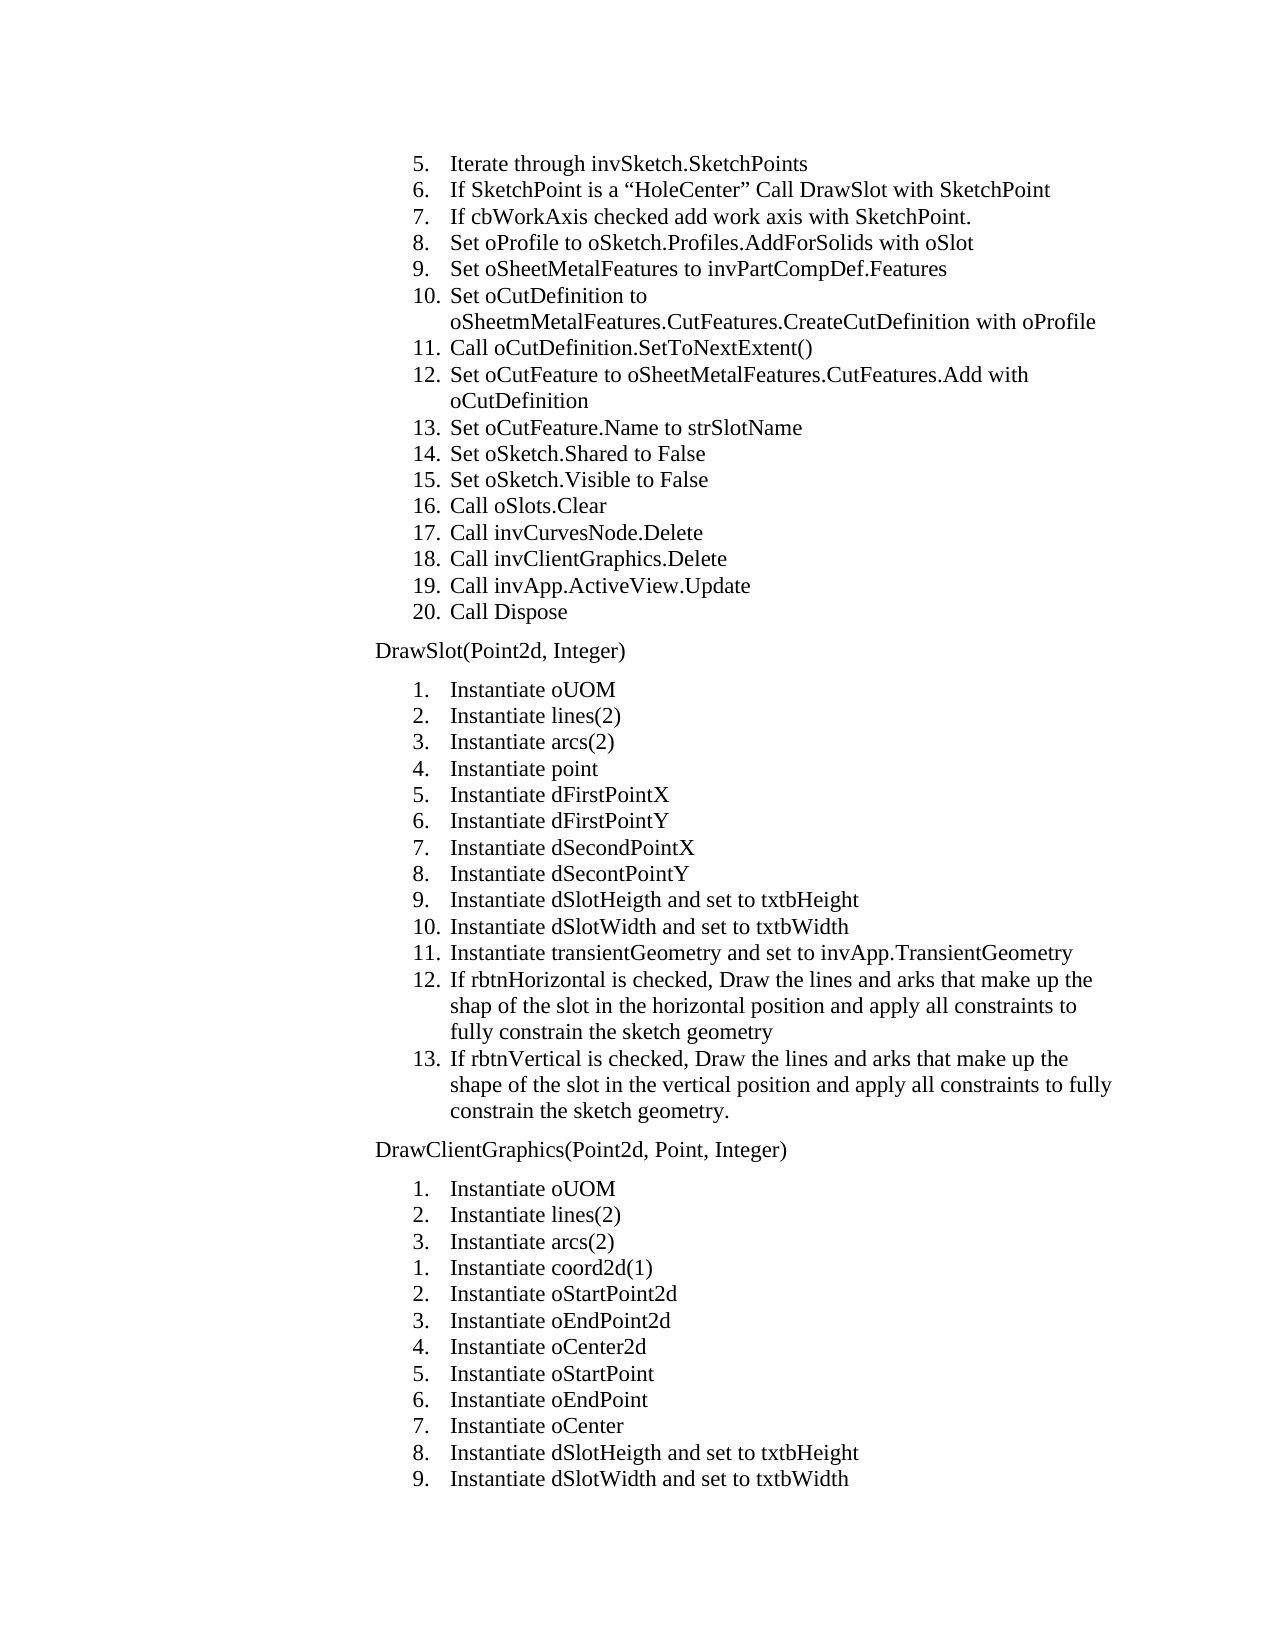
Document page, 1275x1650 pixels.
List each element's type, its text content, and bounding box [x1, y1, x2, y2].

list Instantiate lines(2) [412, 1201, 1125, 1228]
list Instantiate dFirstPointX [412, 781, 1125, 807]
list Set oSketch.Visible to False [412, 466, 1125, 493]
list Instantiate oCenter [412, 1412, 1125, 1439]
list Instantiate oCenter2d [412, 1333, 1125, 1359]
list Instantiate arcs(2) [412, 1228, 1125, 1254]
list Set oCutFeature to oSheetMetalFeatures.CutFeatures.Add with oCutDefinition [412, 361, 1125, 413]
list If rbtnHorizontal is checked, Draw the lines and arks that make up the shap of the slot in the horizontal position and apply all constraints to fully constrain the sketch geometry [412, 966, 1125, 1045]
list Instantiate dFirstPointY [412, 807, 1125, 834]
list Call Dispose [412, 598, 1125, 624]
list Call invApp.ActiveView.Update [412, 572, 1125, 598]
list Set oProfile to oSketch.Profiles.AddForSolids with oSlot [412, 229, 1125, 255]
list Set oSketch.Shared to False [412, 440, 1125, 466]
list Instantiate oUOM [412, 676, 1125, 702]
list Instantiate oUOM [412, 1175, 1125, 1201]
list If cbWorkAxis checked add work axis with SketchPoint. [412, 203, 1125, 229]
list Instantiate point [412, 755, 1125, 781]
list Iterate through invSketch.SketchPoints [412, 150, 1125, 176]
list Instantiate coord2d(1) [412, 1254, 1125, 1281]
list Set oCutFeature.Name to strSlotName [412, 413, 1125, 440]
list Call invClientGraphics.Delete [412, 545, 1125, 572]
list Call oCutDefinition.SetToNextExtent() [412, 334, 1125, 361]
list Call invCurvesNode.Delete [412, 519, 1125, 545]
list If rbtnVertical is checked, Draw the lines and arks that make up the shape of the slot in the vertical position and apply all constraints to fully constrain the sketch geometry. [412, 1045, 1125, 1124]
list If SketchPoint is a “HoleCenter” Call DrawSlot with SketchPoint [412, 176, 1125, 203]
text DrawSlot(Point2d, Integer) [375, 637, 1125, 663]
list Instantiate oStartPoint [412, 1359, 1125, 1386]
list Instantiate dSlotWidth and set to txtbWidth [412, 1465, 1125, 1491]
list Instantiate dSecondPointX [412, 834, 1125, 860]
list Instantiate transientGeometry and set to invApp.TransientGeometry [412, 939, 1125, 966]
list Instantiate lines(2) [412, 702, 1125, 728]
list Instantiate dSecontPointY [412, 860, 1125, 887]
list Instantiate oStartPoint2d [412, 1281, 1125, 1307]
list Instantiate arcs(2) [412, 728, 1125, 755]
list Instantiate oEndPoint2d [412, 1307, 1125, 1333]
list Call oSlots.Clear [412, 493, 1125, 519]
text DrawClientGraphics(Point2d, Point, Integer) [375, 1136, 1125, 1163]
list Instantiate dSlotHeigth and set to txtbHeight [412, 1439, 1125, 1465]
list Instantiate dSlotHeigth and set to txtbHeight [412, 887, 1125, 913]
list Set oSheetMetalFeatures to invPartCompDef.Features [412, 255, 1125, 282]
list Set oCutDefinition to oSheetmMetalFeatures.CutFeatures.CreateCutDefinition with oProfile [412, 282, 1125, 334]
list Instantiate oEndPoint [412, 1386, 1125, 1412]
list Instantiate dSlotWidth and set to txtbWidth [412, 913, 1125, 939]
